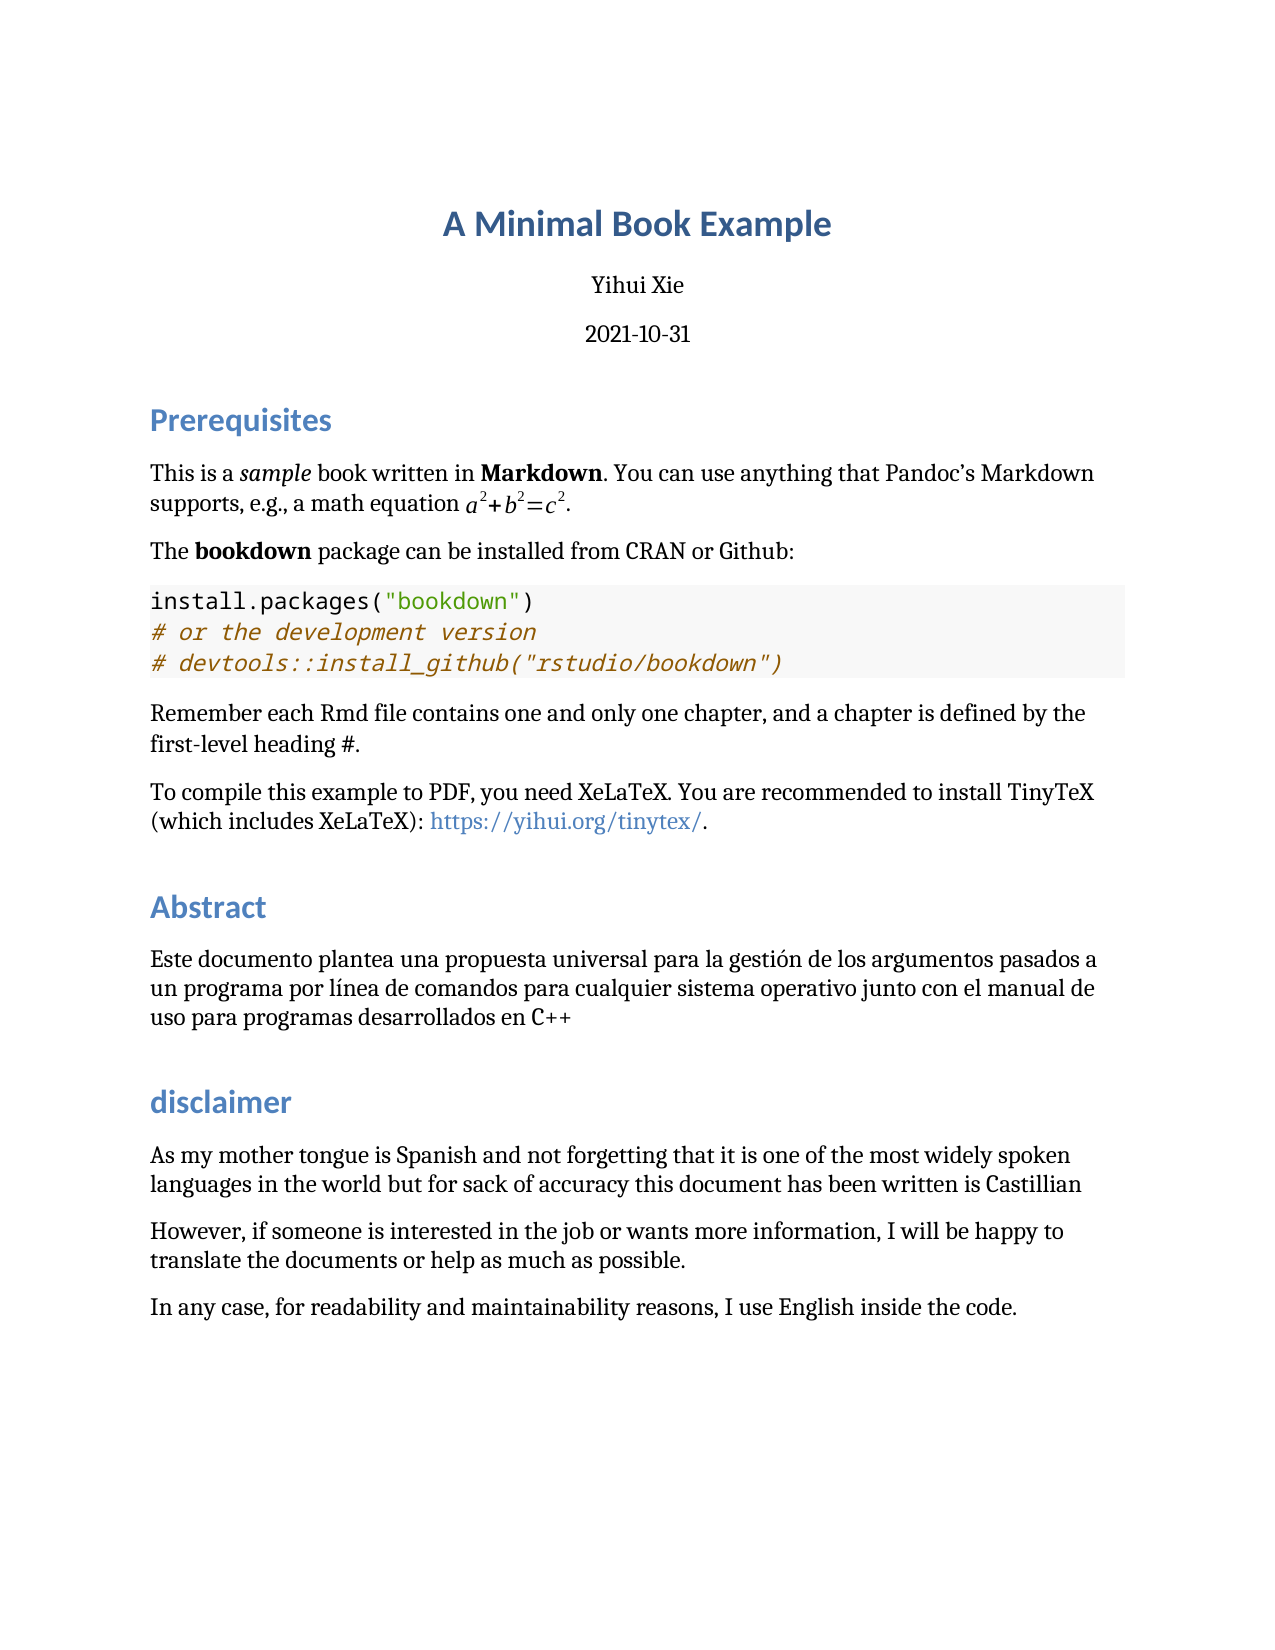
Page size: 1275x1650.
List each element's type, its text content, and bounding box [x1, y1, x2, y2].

text Yihui Xie [150, 271, 1125, 299]
text The bookdown package can be installed from CRAN or Github: [150, 537, 1125, 566]
text Remember each Rmd file contains one and only one chapter, and a chapter is defined by the first-level heading #. [150, 699, 1125, 759]
subtitle Prerequisites [150, 399, 1125, 440]
text Este documento plantea una propuesta universal para la gestión de los argumentos pasados a un programa por línea de comandos para cualquier sistema operativo junto con el manual de uso para programas desarrollados en C++ [150, 945, 1125, 1031]
text This is a sample book written in Markdown. You can use anything that Pandoc’s Markdown supports, e.g., a math equation . [150, 459, 1125, 518]
title A Minimal Book Example [150, 200, 1125, 246]
text In any case, for readability and maintainability reasons, I use English inside the code. [150, 1293, 1125, 1322]
subtitle Abstract [150, 886, 1125, 926]
text As my mother tongue is Spanish and not forgetting that it is one of the most widely spoken languages ​​in the world but for sack of accuracy this document has been written is Castillian [150, 1141, 1125, 1198]
text However, if someone is interested in the job or wants more information, I will be happy to translate the documents or help as much as possible. [150, 1217, 1125, 1274]
text To compile this example to PDF, you need XeLaTeX. You are recommended to install TinyTeX (which includes XeLaTeX): https://yihui.org/tinytex/. [150, 778, 1125, 836]
text install.packages("bookdown") # or the development version # devtools::install_github("rstudio/bookdown") [535, 585, 1125, 678]
subtitle disclaimer [150, 1081, 1125, 1122]
text 2021-10-31 [150, 320, 1125, 349]
